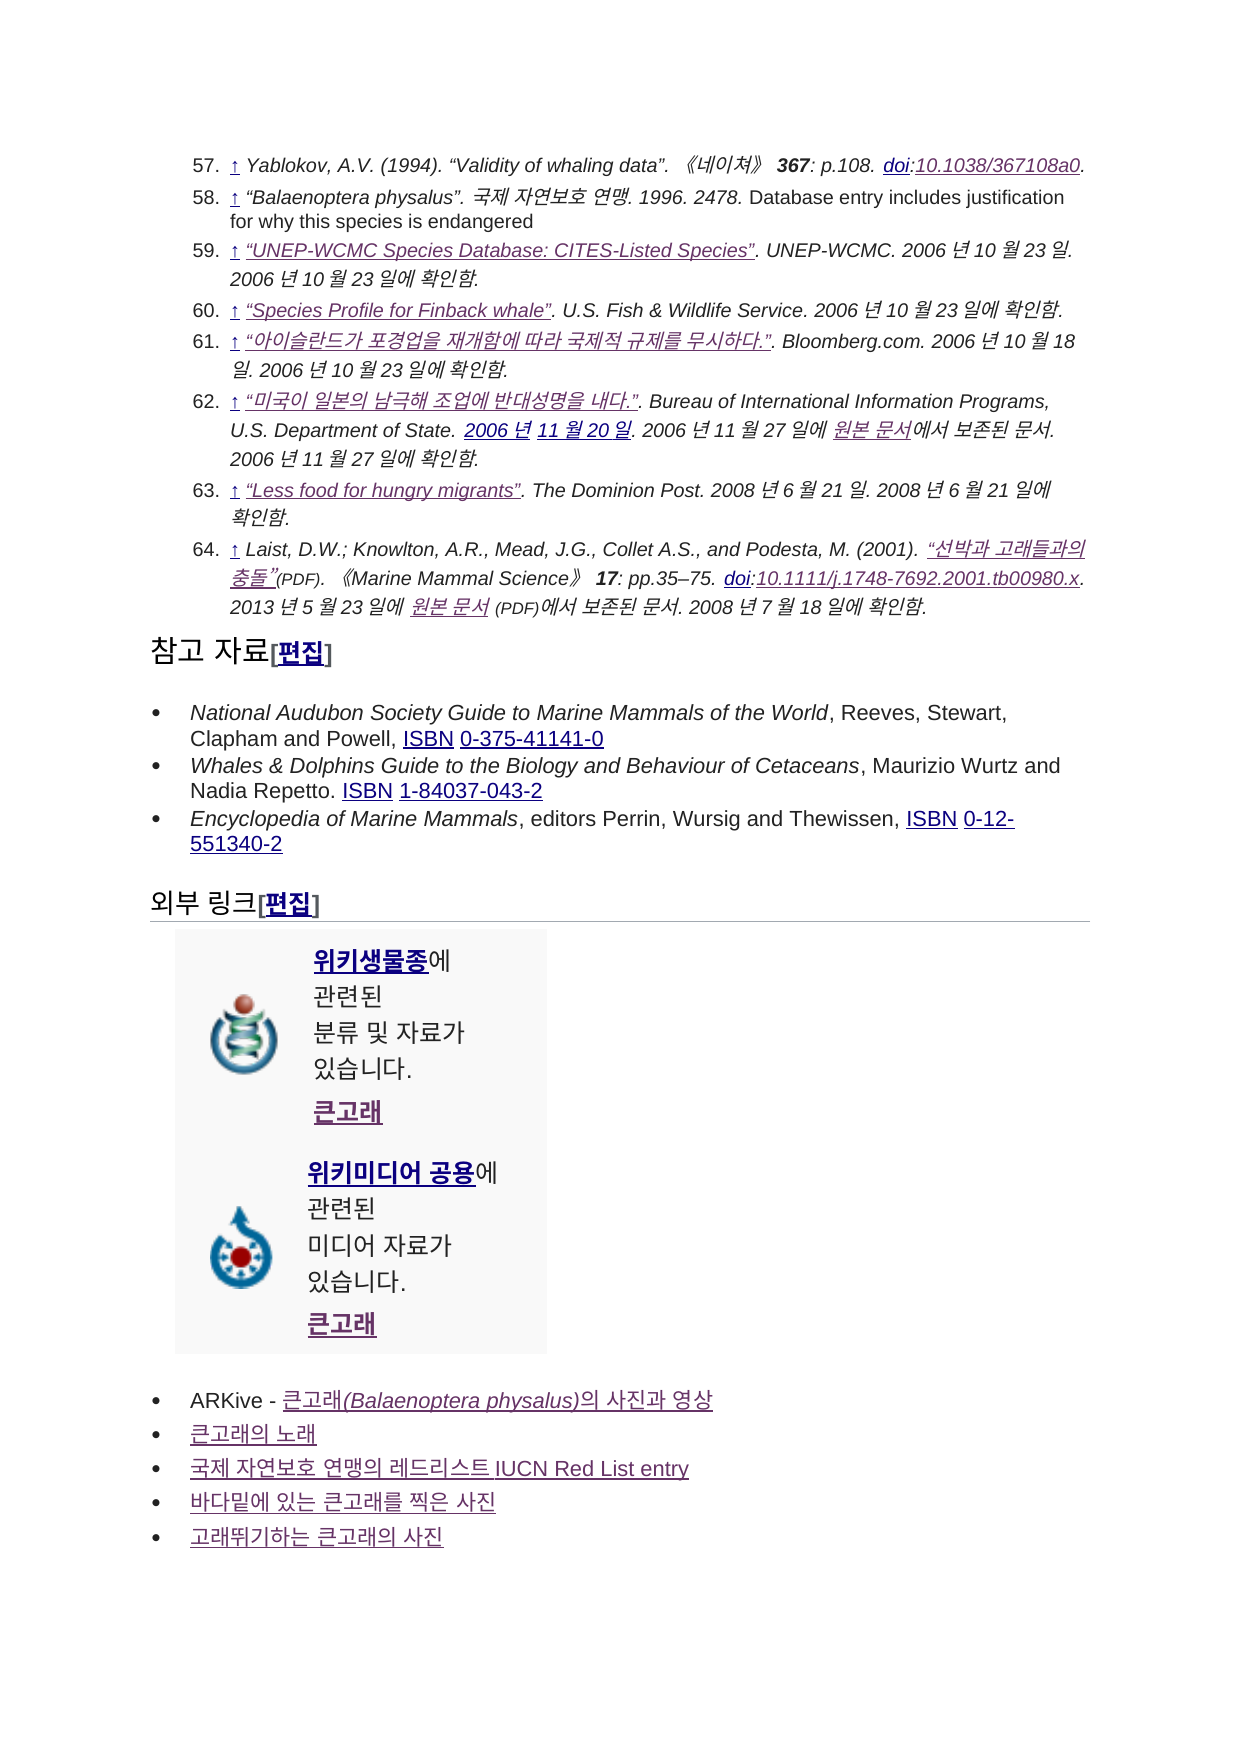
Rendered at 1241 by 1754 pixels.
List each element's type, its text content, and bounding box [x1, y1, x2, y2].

list ↑ “Balaenoptera physalus”. 국제 자연보호 연맹. 1996. 2478. Database entry includes justification for why this species is endangered [192, 181, 1090, 232]
list Whales & Dolphins Guide to the Biology and Behaviour of Cetaceans, Maurizio Wurtz and Nadia Repetto. ISBN 1-84037-043-2 [152, 753, 1090, 804]
list Encyclopedia of Marine Mammals, editors Perrin, Wursig and Thewissen, ISBN 0-12-551340-2 [152, 806, 1090, 857]
list ↑ Yablokov, A.V. (1994). “Validity of whaling data”. 《네이쳐》 367: p.108. doi:10.1038/367108a0. [192, 150, 1090, 179]
list ↑ “미국이 일본의 남극해 조업에 반대성명을 내다.”. Bureau of International Information Programs, U.S. Department of State. 2006년 11월 20일. 2006년 11월 27일에 원본 문서에서 보존된 문서. 2006년 11월 27일에 확인함. [192, 386, 1090, 472]
list ↑ “UNEP-WCMC Species Database: CITES-Listed Species”. UNEP-WCMC. 2006년 10월 23일. 2006년 10월 23일에 확인함. [192, 235, 1090, 292]
table_header 위키미디어 공용에 관련된 미디어 자료가 있습니다. 큰고래 [285, 1141, 547, 1354]
table_header [175, 1141, 285, 1354]
picture [210, 1206, 273, 1289]
list 바다밑에 있는 큰고래를 찍은 사진 [152, 1485, 1090, 1517]
table_header 위키생물종에 관련된 분류 및 자료가 있습니다. 큰고래 [291, 929, 547, 1141]
list ↑ “Less food for hungry migrants”. The Dominion Post. 2008년 6월 21일. 2008년 6월 21일에 확인함. [192, 474, 1090, 531]
list ↑ “아이슬란드가 포경업을 재개함에 따라 국제적 규제를 무시하다.”. Bloomberg.com. 2006년 10월 18일. 2006년 10월 23일에 확인함. [192, 326, 1090, 383]
list 큰고래의 노래 [152, 1417, 1090, 1449]
list National Audubon Society Guide to Marine Mammals of the World, Reeves, Stewart, Clapham and Powell, ISBN 0-375-41141-0 [152, 700, 1090, 751]
table_header [175, 929, 291, 1141]
list ↑ Laist, D.W.; Knowlton, A.R., Mead, J.G., Collet A.S., and Podesta, M. (2001). “선박과 고래들과의 충돌”(PDF). 《Marine Mammal Science》 17: pp.35–75. doi:10.1111/j.1748-7692.2001.tb00980.x. 2013년 5월 23일에 원본 문서 (PDF)에서 보존된 문서. 2008년 7월 18일에 확인함. [192, 534, 1090, 620]
subtitle 참고 자료[편집] [150, 627, 1090, 671]
list ↑ “Species Profile for Finback whale”. U.S. Fish & Wildlife Service. 2006년 10월 23일에 확인함. [192, 295, 1090, 323]
list 고래뛰기하는 큰고래의 사진 [152, 1519, 1090, 1551]
picture [209, 993, 280, 1077]
list 국제 자연보호 연맹의 레드리스트IUCN Red List entry [152, 1451, 1090, 1483]
subtitle 외부 링크[편집] [150, 882, 1090, 921]
list ARKive - 큰고래(Balaenoptera physalus)의 사진과 영상 [152, 1383, 1090, 1414]
